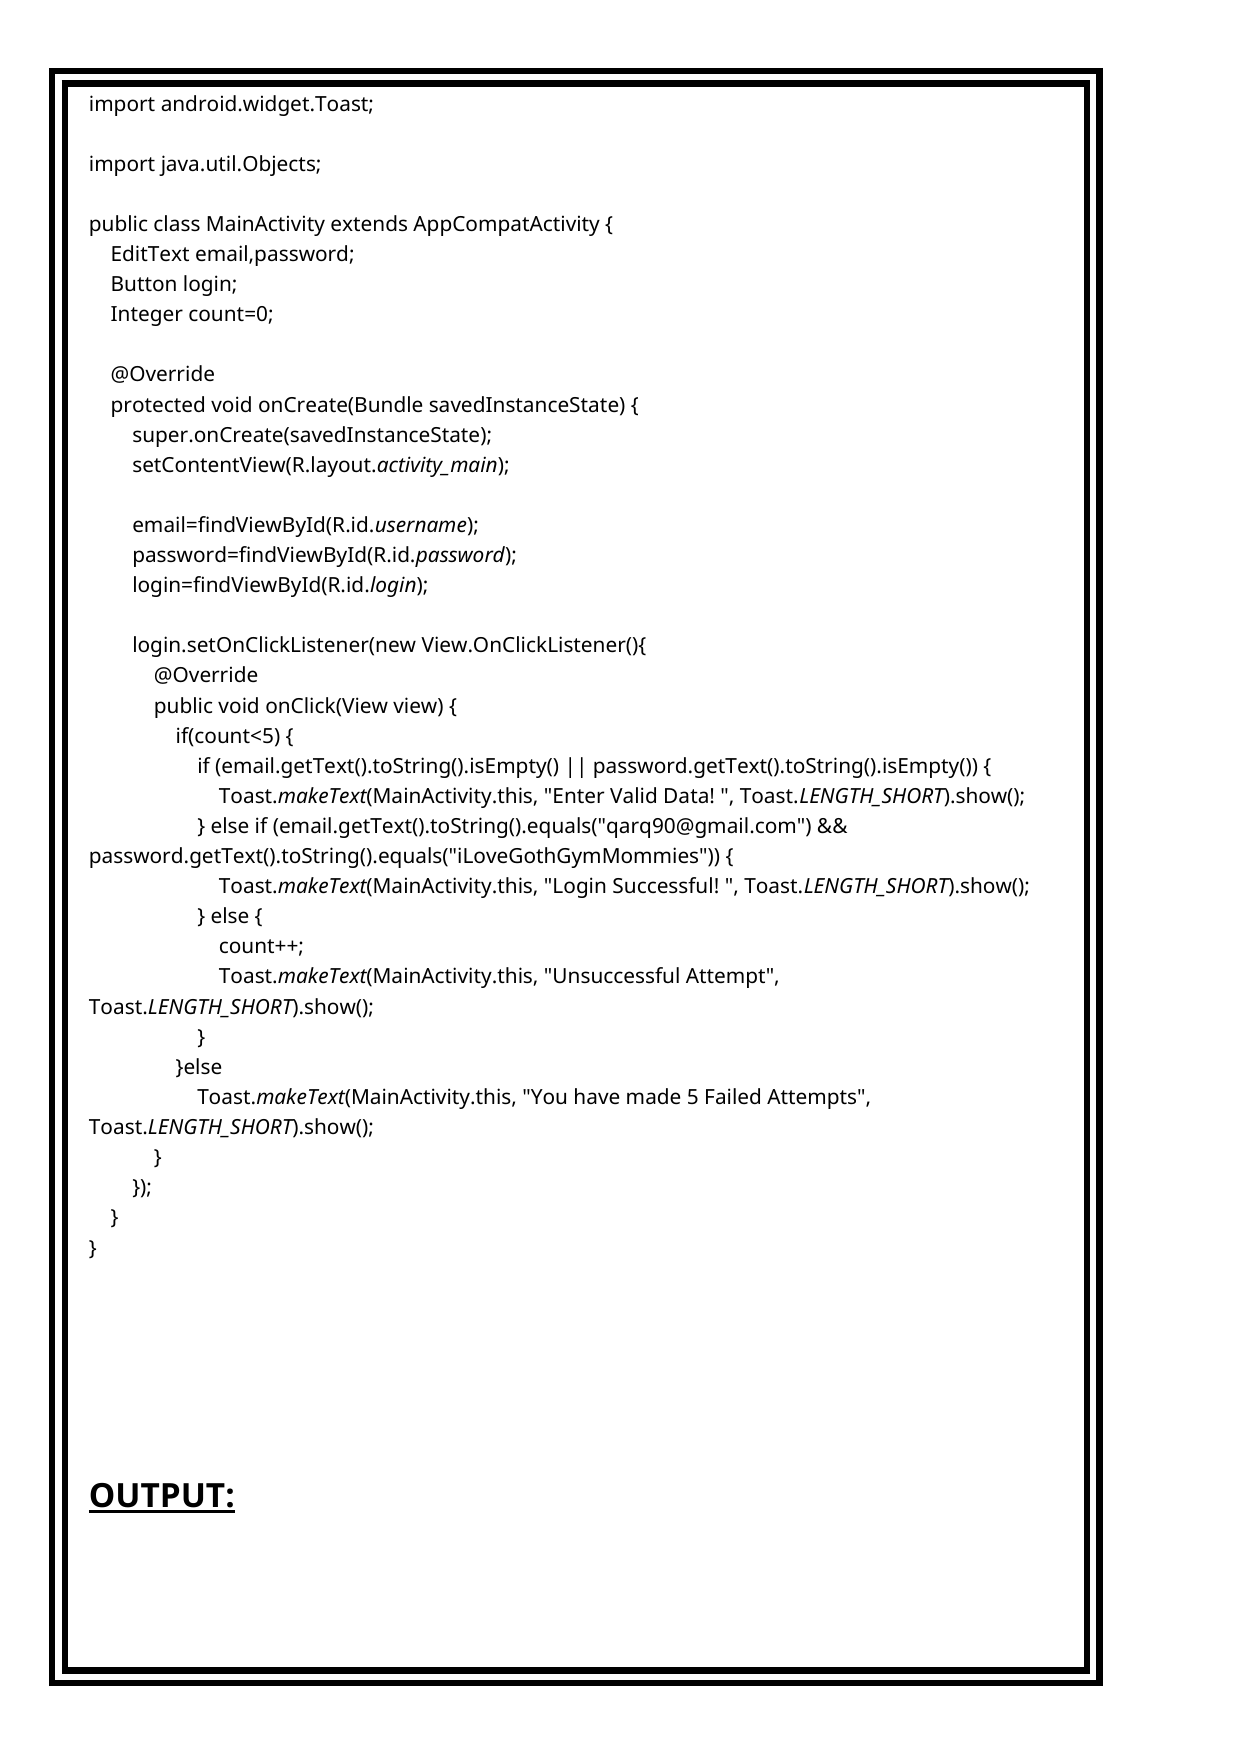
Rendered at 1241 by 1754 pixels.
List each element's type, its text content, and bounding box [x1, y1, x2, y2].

text OUTPUT: [89, 1472, 1063, 1517]
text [89, 89, 1063, 1261]
